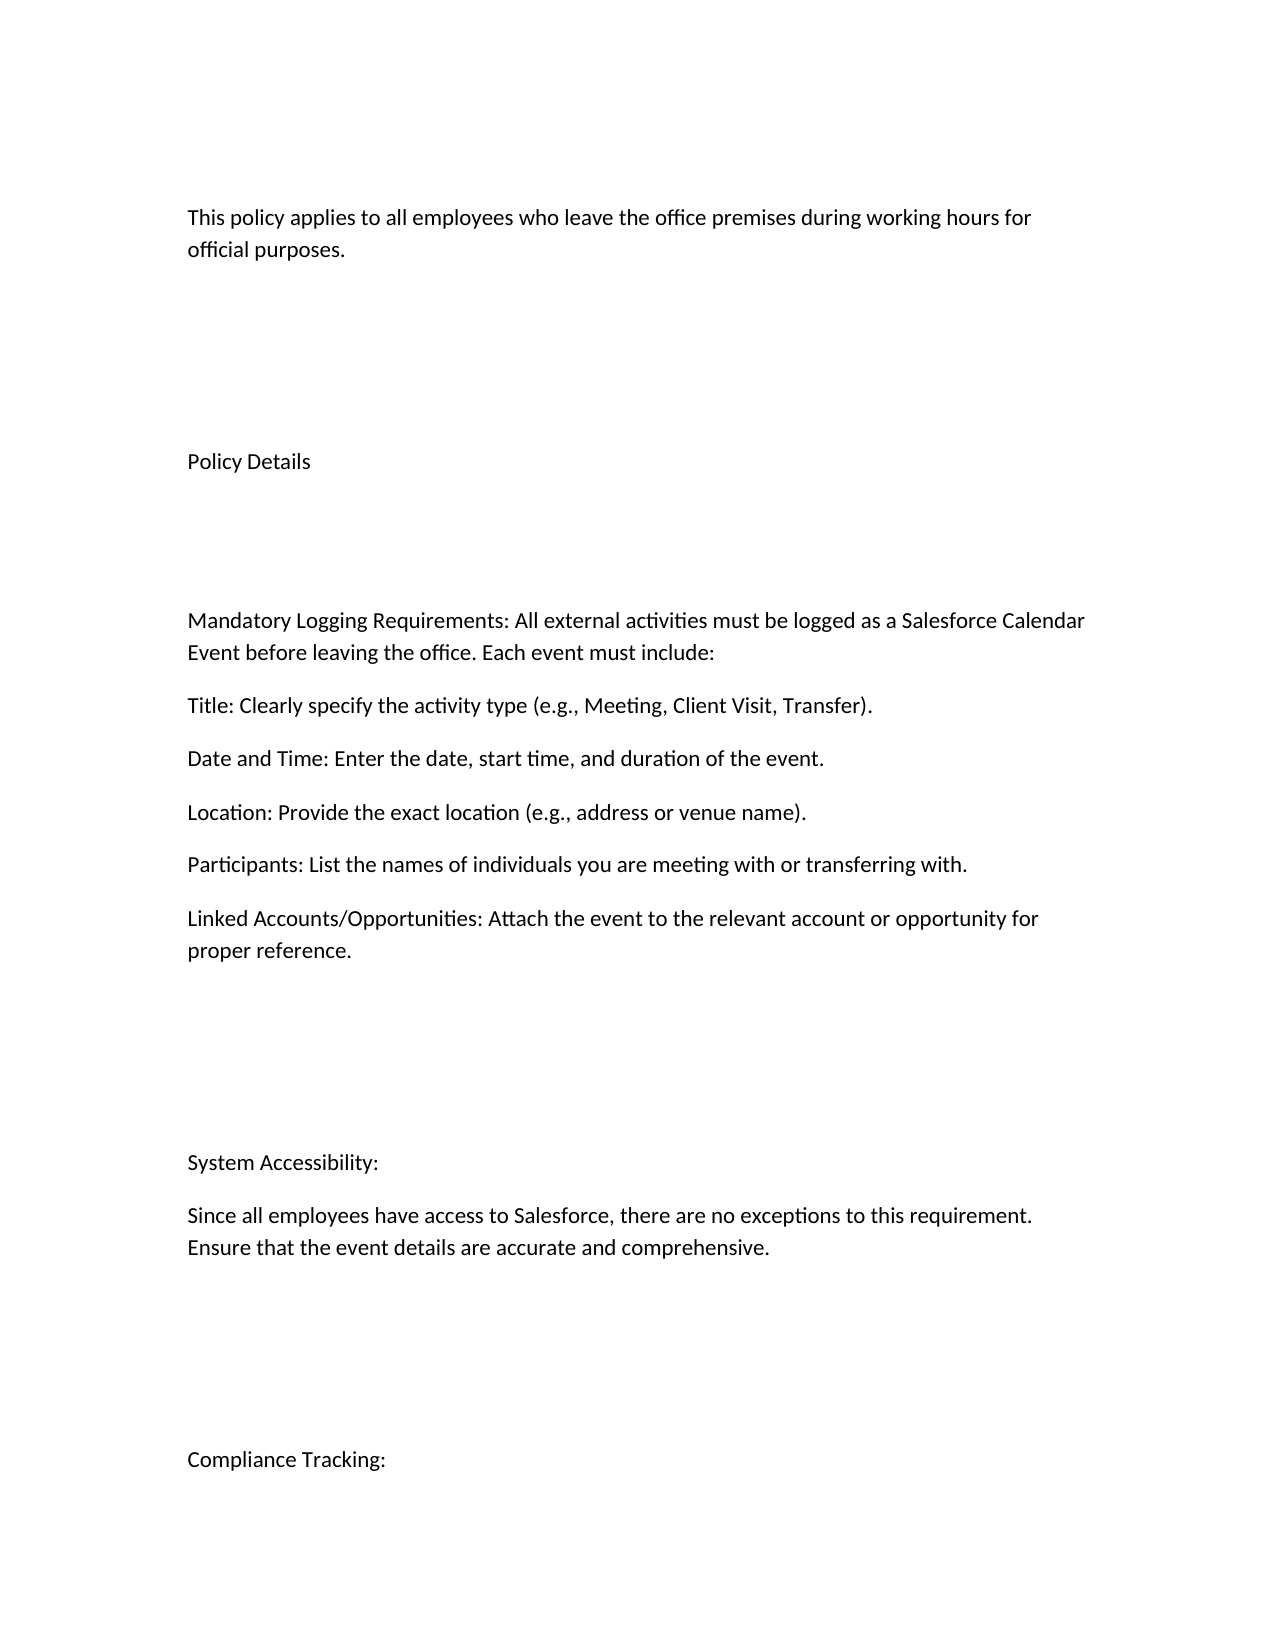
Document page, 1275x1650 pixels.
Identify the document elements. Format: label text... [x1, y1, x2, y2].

text Linked Accounts/Opportunities: Attach the event to the relevant account or opportunity for proper reference. [187, 904, 1087, 964]
text Since all employees have access to Salesforce, there are no exceptions to this requirement. Ensure that the event details are accurate and comprehensive. [187, 1201, 1087, 1261]
text Location: Provide the exact location (e.g., address or venue name). [187, 798, 1087, 826]
text This policy applies to all employees who leave the office premises during working hours for official purposes. [187, 203, 1087, 263]
text System Accessibility: [187, 1148, 1087, 1176]
text Compliance Tracking: [187, 1445, 1087, 1473]
text Date and Time: Enter the date, start time, and duration of the event. [187, 744, 1087, 773]
text Policy Details [187, 447, 1087, 475]
text Participants: List the names of individuals you are meeting with or transferring with. [187, 851, 1087, 879]
text Mandatory Logging Requirements: All external activities must be logged as a Salesforce Calendar Event before leaving the office. Each event must include: [187, 606, 1087, 667]
text Title: Clearly specify the activity type (e.g., Meeting, Client Visit, Transfer). [187, 692, 1087, 719]
